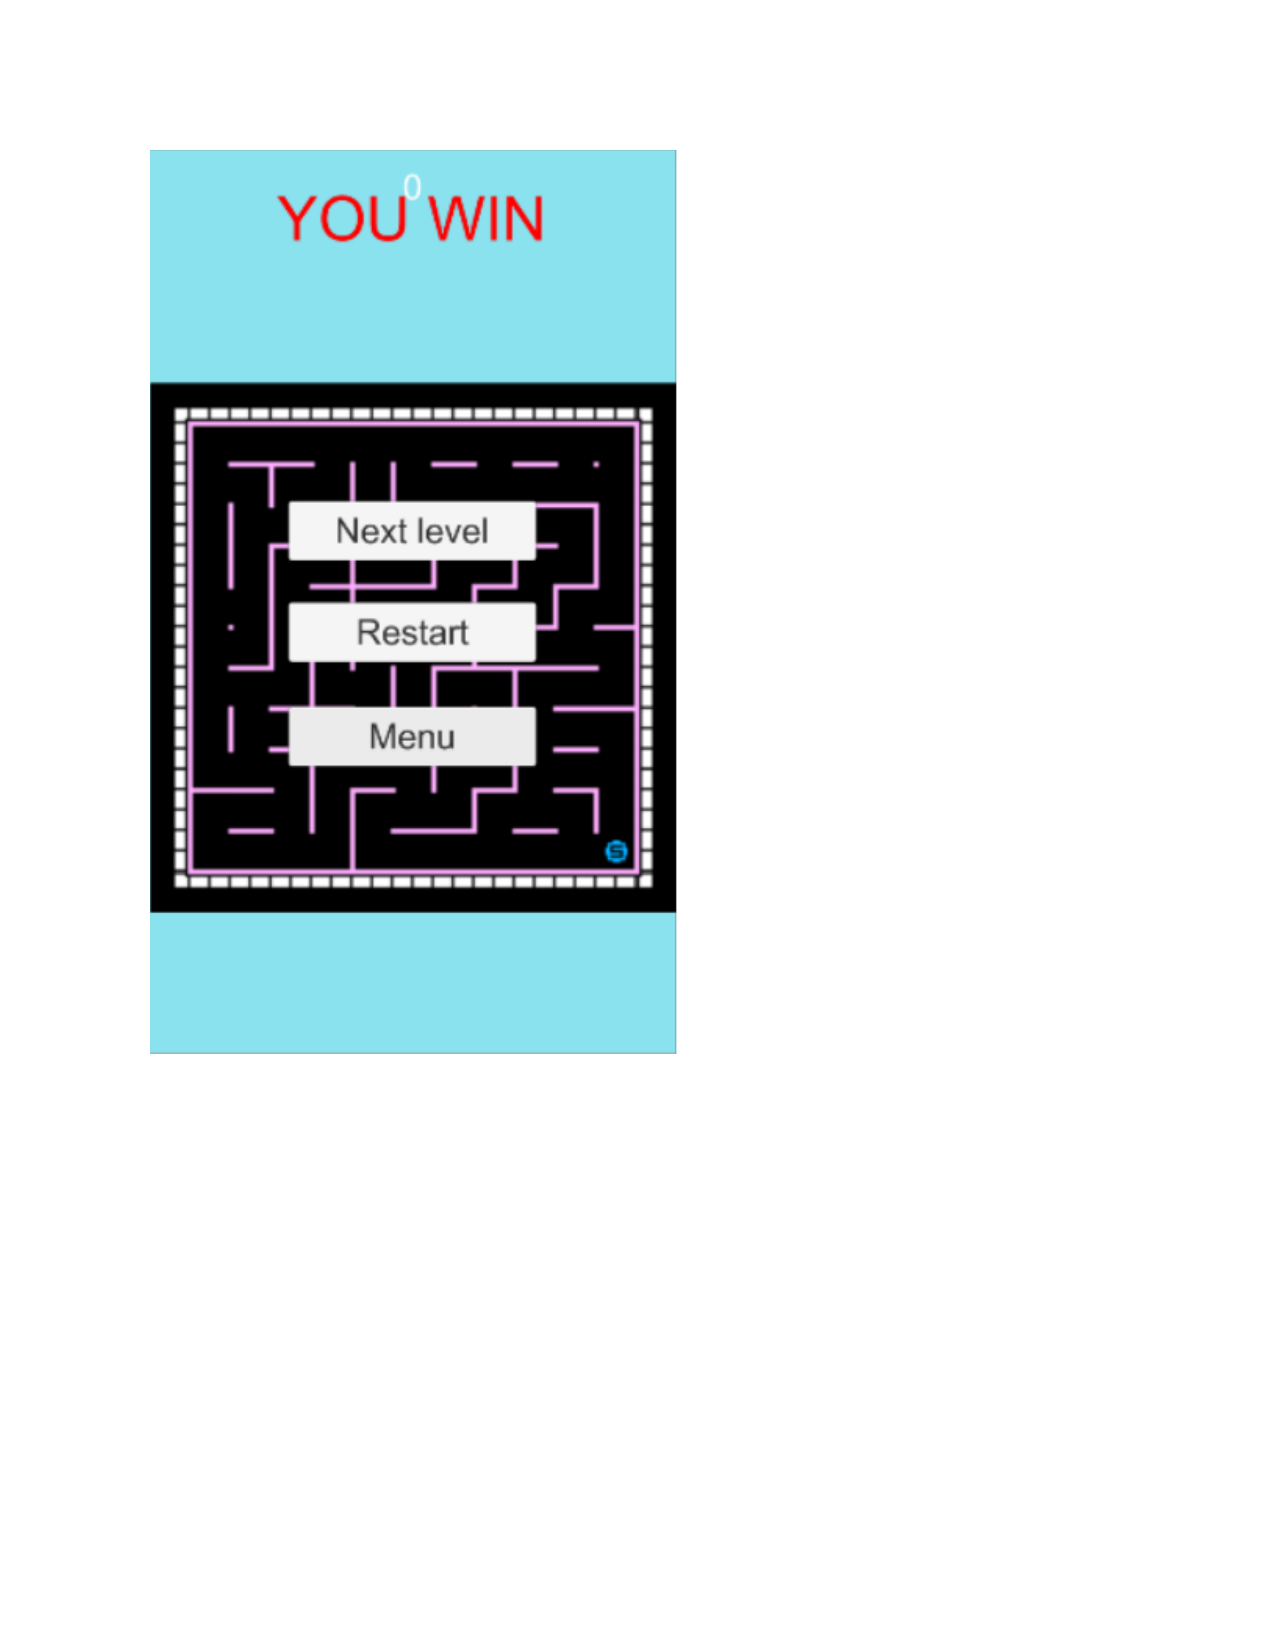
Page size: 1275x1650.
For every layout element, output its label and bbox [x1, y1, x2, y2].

picture [150, 150, 677, 1054]
